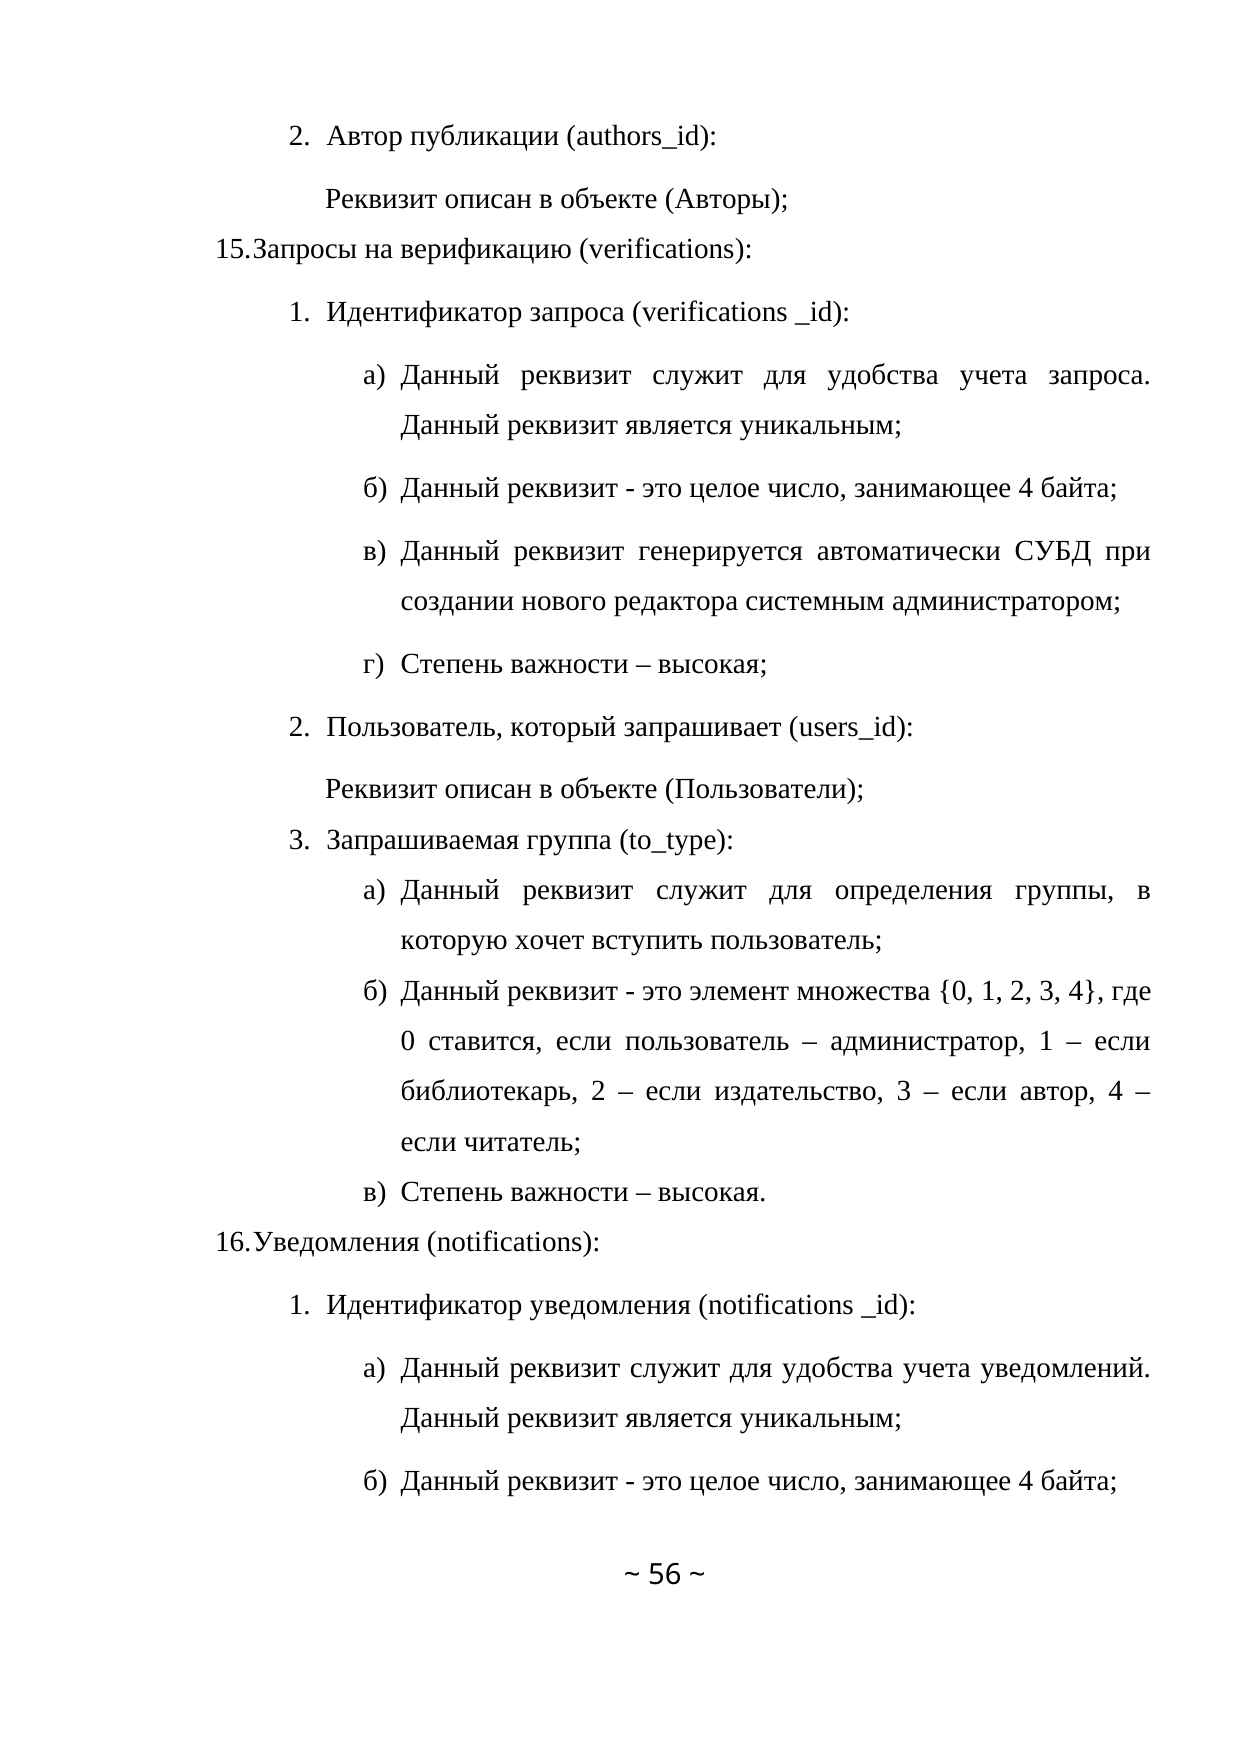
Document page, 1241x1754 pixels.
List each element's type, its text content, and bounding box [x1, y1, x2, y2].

text Реквизит описан в объекте (Авторы); [251, 181, 1152, 214]
list Данный реквизит служит для определения группы, в которую хочет вступить пользователь; [363, 872, 1152, 956]
list Степень важности – высокая; [363, 646, 1152, 679]
list Данный реквизит генерируется автоматически СУБД при создании нового редактора системным администратором; [363, 533, 1152, 617]
list Уведомления (notifications): [215, 1224, 1152, 1258]
text Реквизит описан в объекте (Пользователи); [251, 772, 1152, 805]
list Данный реквизит служит для удобства учета уведомлений. Данный реквизит является уникальным; [363, 1350, 1152, 1434]
list Данный реквизит - это целое число, занимающее 4 байта; [363, 470, 1152, 503]
list Идентификатор уведомления (notifications _id): [288, 1287, 1152, 1321]
list Запросы на верификацию (verifications): [215, 231, 1152, 265]
list Пользователь, который запрашивает (users_id): [288, 709, 1152, 742]
list Данный реквизит - это целое число, занимающее 4 байта; [363, 1463, 1152, 1497]
list Автор публикации (authors_id): [288, 118, 1152, 152]
list Запрашиваемая группа (to_type): [288, 822, 1152, 855]
list Степень важности – высокая. [363, 1174, 1152, 1208]
list Данный реквизит служит для удобства учета запроса. Данный реквизит является уникальным; [363, 357, 1152, 441]
list Данный реквизит - это элемент множества {0, 1, 2, 3, 4}, где 0 ставится, если пользователь – администратор, 1 – если библиотекарь, 2 – если издательство, 3 – если автор, 4 – если читатель; [363, 973, 1152, 1157]
list Идентификатор запроса (verifications _id): [288, 294, 1152, 328]
